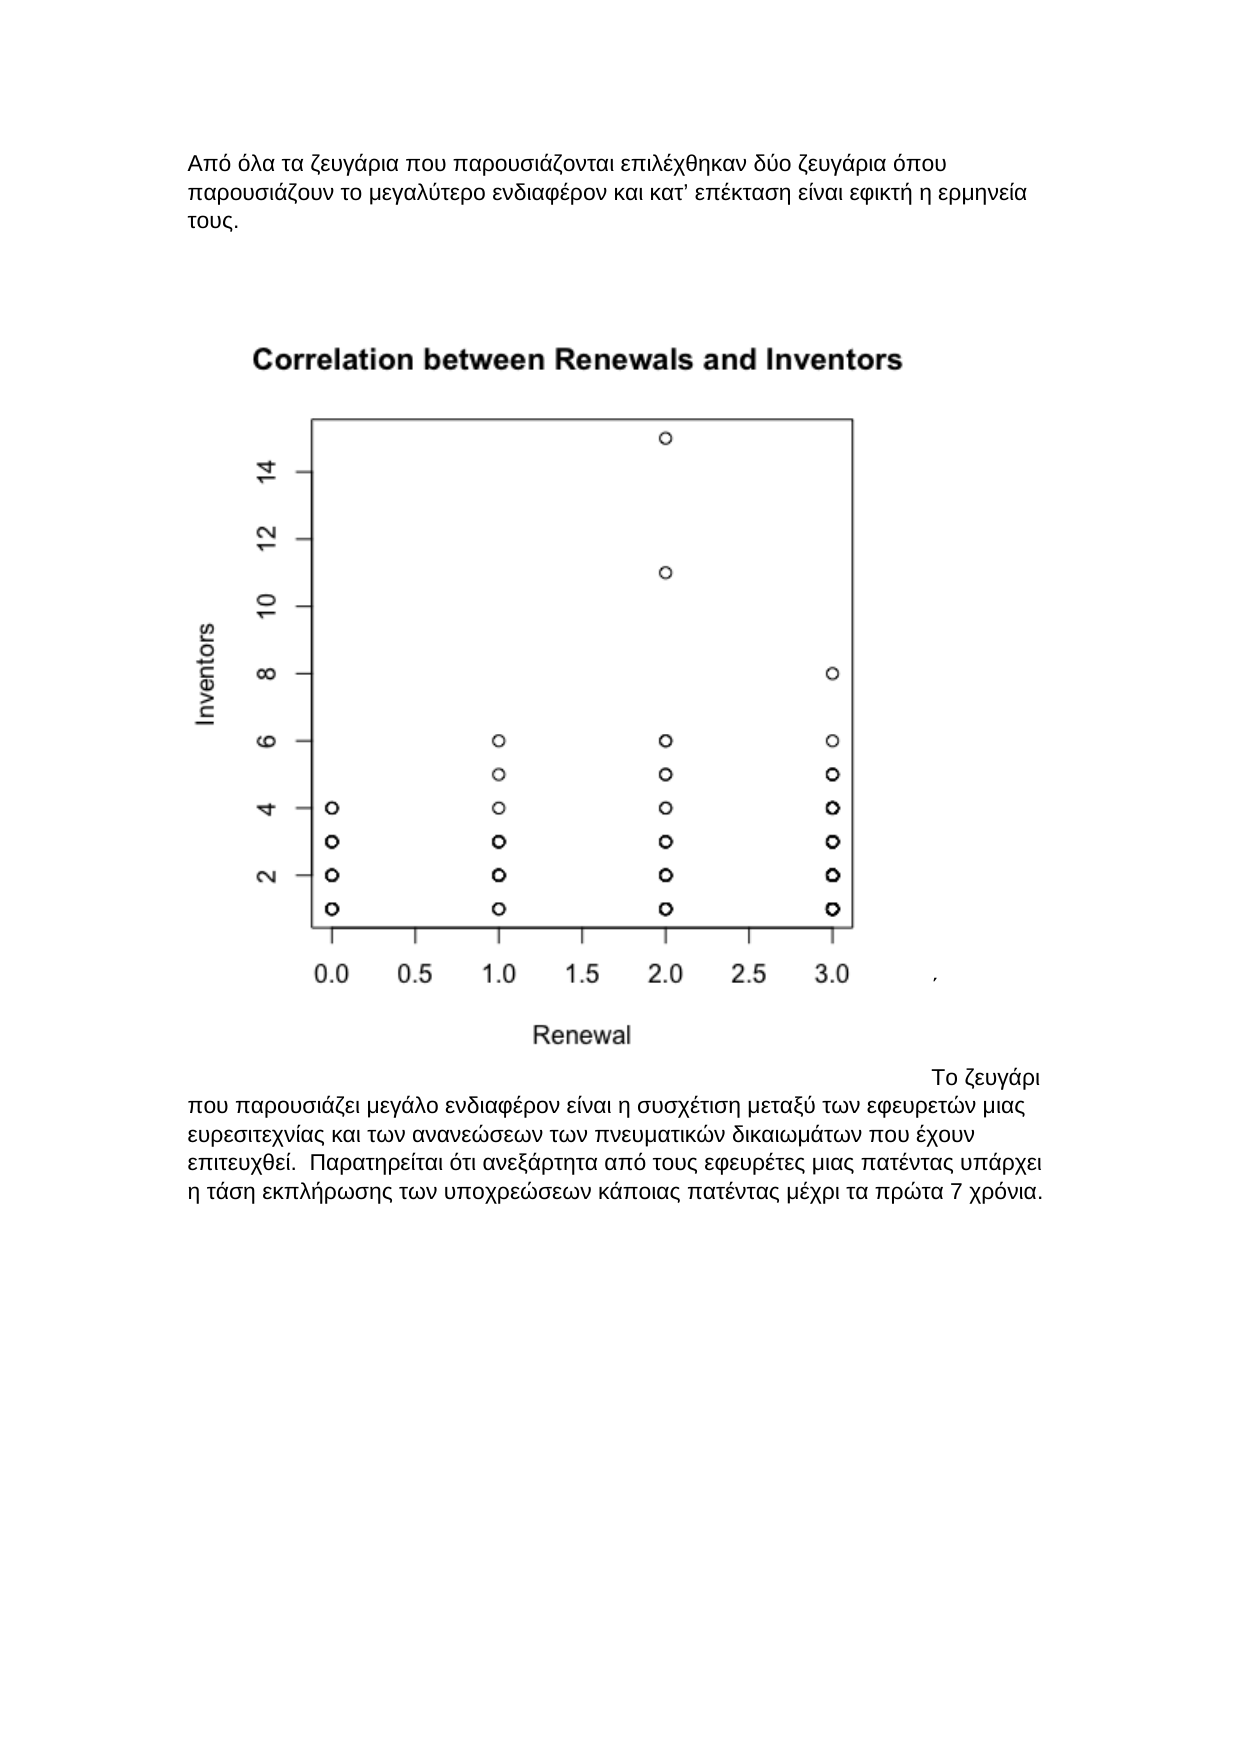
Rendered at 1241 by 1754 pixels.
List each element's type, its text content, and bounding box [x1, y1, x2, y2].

text Από όλα τα ζευγάρια που παρουσιάζονται επιλέχθηκαν δύο ζευγάρια όπου παρουσιάζουν το μεγαλύτερο ενδιαφέρον και κατ’ επέκταση είναι εφικτή η ερμηνεία τους. [187, 150, 1053, 233]
text ΄ [912, 974, 1053, 1000]
text Το ζευγάρι που παρουσιάζει μεγάλο ενδιαφέρον είναι η συσχέτιση μεταξύ των εφευρετών μιας ευρεσιτεχνίας και των ανανεώσεων των πνευματικών δικαιωμάτων που έχουν επιτευχθεί. Παρατηρείται ότι ανεξάρτητα από τους εφευρέτες μιας πατέντας υπάρχει η τάση εκπλήρωσης των υποχρεώσεων κάποιας πατέντας μέχρι τα πρώτα 7 χρόνια. [187, 1064, 1053, 1204]
picture [187, 297, 912, 1078]
